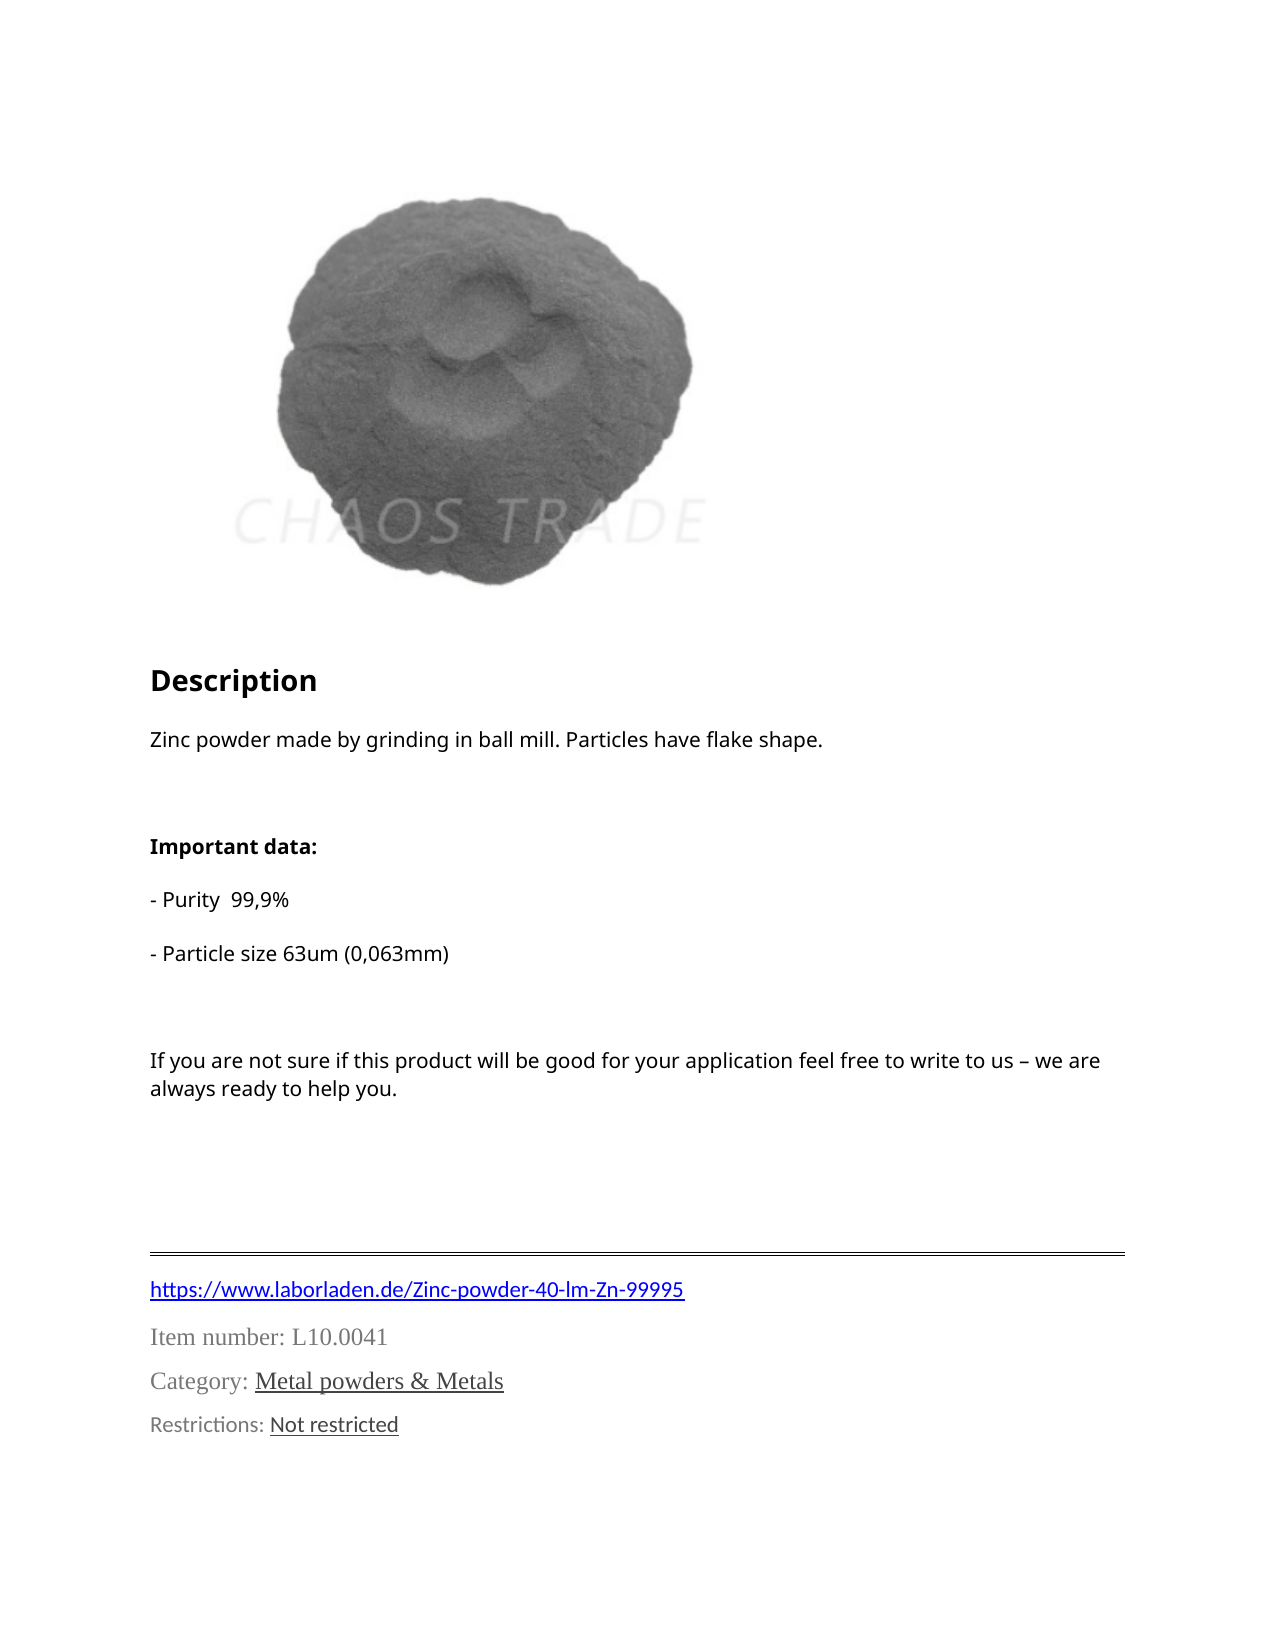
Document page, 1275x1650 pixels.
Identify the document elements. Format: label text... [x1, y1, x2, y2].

text - Particle size 63um (0,063mm) [150, 939, 1125, 967]
text https://www.laborladen.de/Zinc-powder-40-lm-Zn-99995 [150, 1275, 1125, 1303]
text Restrictions: Not restricted [150, 1411, 1125, 1439]
picture [150, 150, 777, 627]
text If you are not sure if this product will be good for your application feel free to write to us – we are always ready to help you. [150, 1046, 1125, 1103]
subtitle Description [150, 645, 1125, 700]
text Category: Metal powders & Metals [150, 1366, 1125, 1395]
text - Purity 99,9% [150, 885, 1125, 914]
text Zinc powder made by grinding in ball mill. Particles have flake shape. [150, 725, 1125, 753]
text Important data: [150, 832, 1125, 860]
text Item number: L10.0041 [150, 1322, 1125, 1351]
